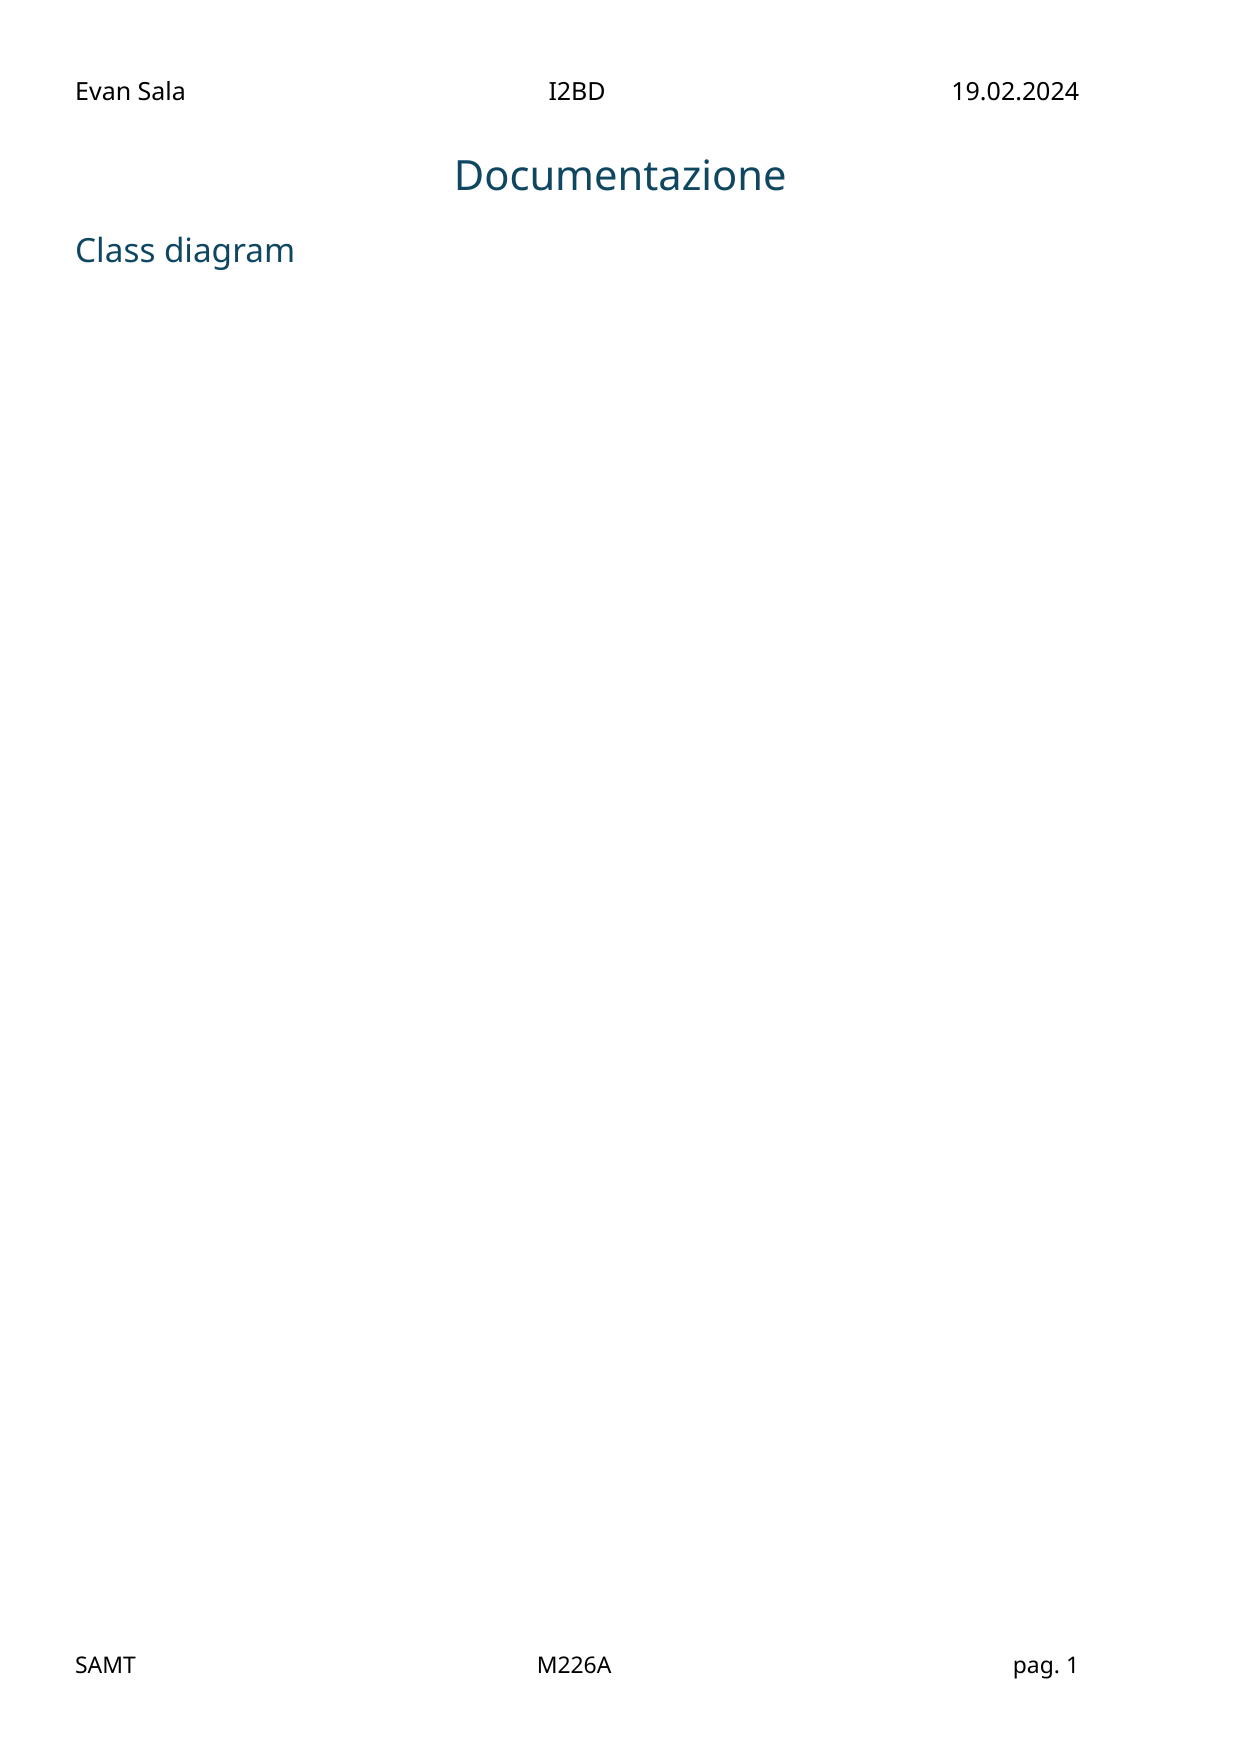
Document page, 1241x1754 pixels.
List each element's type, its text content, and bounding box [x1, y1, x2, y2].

subtitle Class diagram [75, 227, 1165, 273]
subtitle Documentazione [75, 145, 1165, 202]
